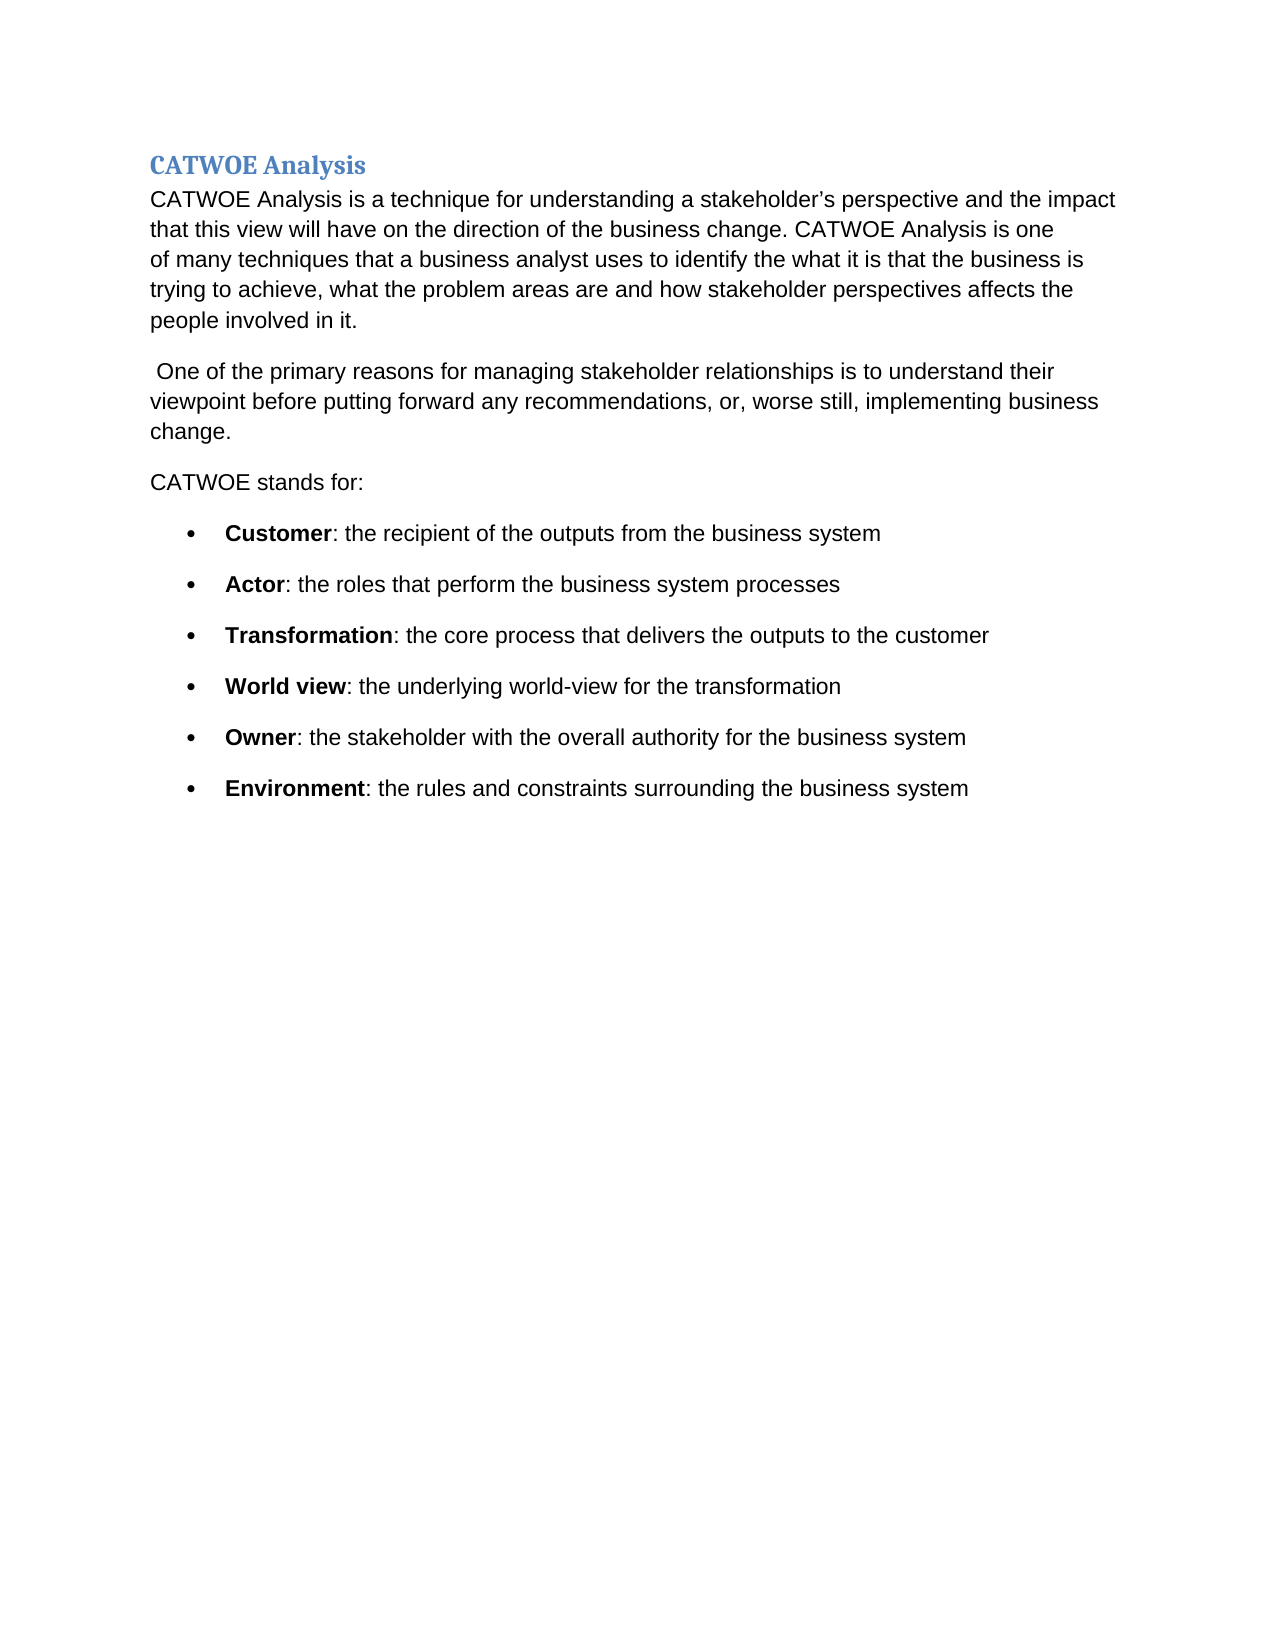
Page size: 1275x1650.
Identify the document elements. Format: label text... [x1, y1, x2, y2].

list Owner: the stakeholder with the overall authority for the business system [187, 724, 1125, 751]
list Actor: the roles that perform the business system processes [187, 571, 1125, 597]
subtitle CATWOE Analysis [150, 150, 1125, 181]
list World view: the underlying world-view for the transformation [187, 673, 1125, 699]
text One of the primary reasons for managing stakeholder relationships is to understand their viewpoint before putting forward any recommendations, or, worse still, implementing business change. [150, 358, 1125, 444]
text CATWOE Analysis is a technique for understanding a stakeholder’s perspective and the impact that this view will have on the direction of the business change. CATWOE Analysis is one of many techniques that a business analyst uses to identify the what it is that the business is trying to achieve, what the problem areas are and how stakeholder perspectives affects the people involved in it. [150, 186, 1125, 333]
list Environment: the rules and constraints surrounding the business system [187, 775, 1125, 802]
text CATWOE stands for: [150, 469, 1125, 495]
list Customer: the recipient of the outputs from the business system [187, 520, 1125, 546]
list Transformation: the core process that delivers the outputs to the customer [187, 622, 1125, 648]
